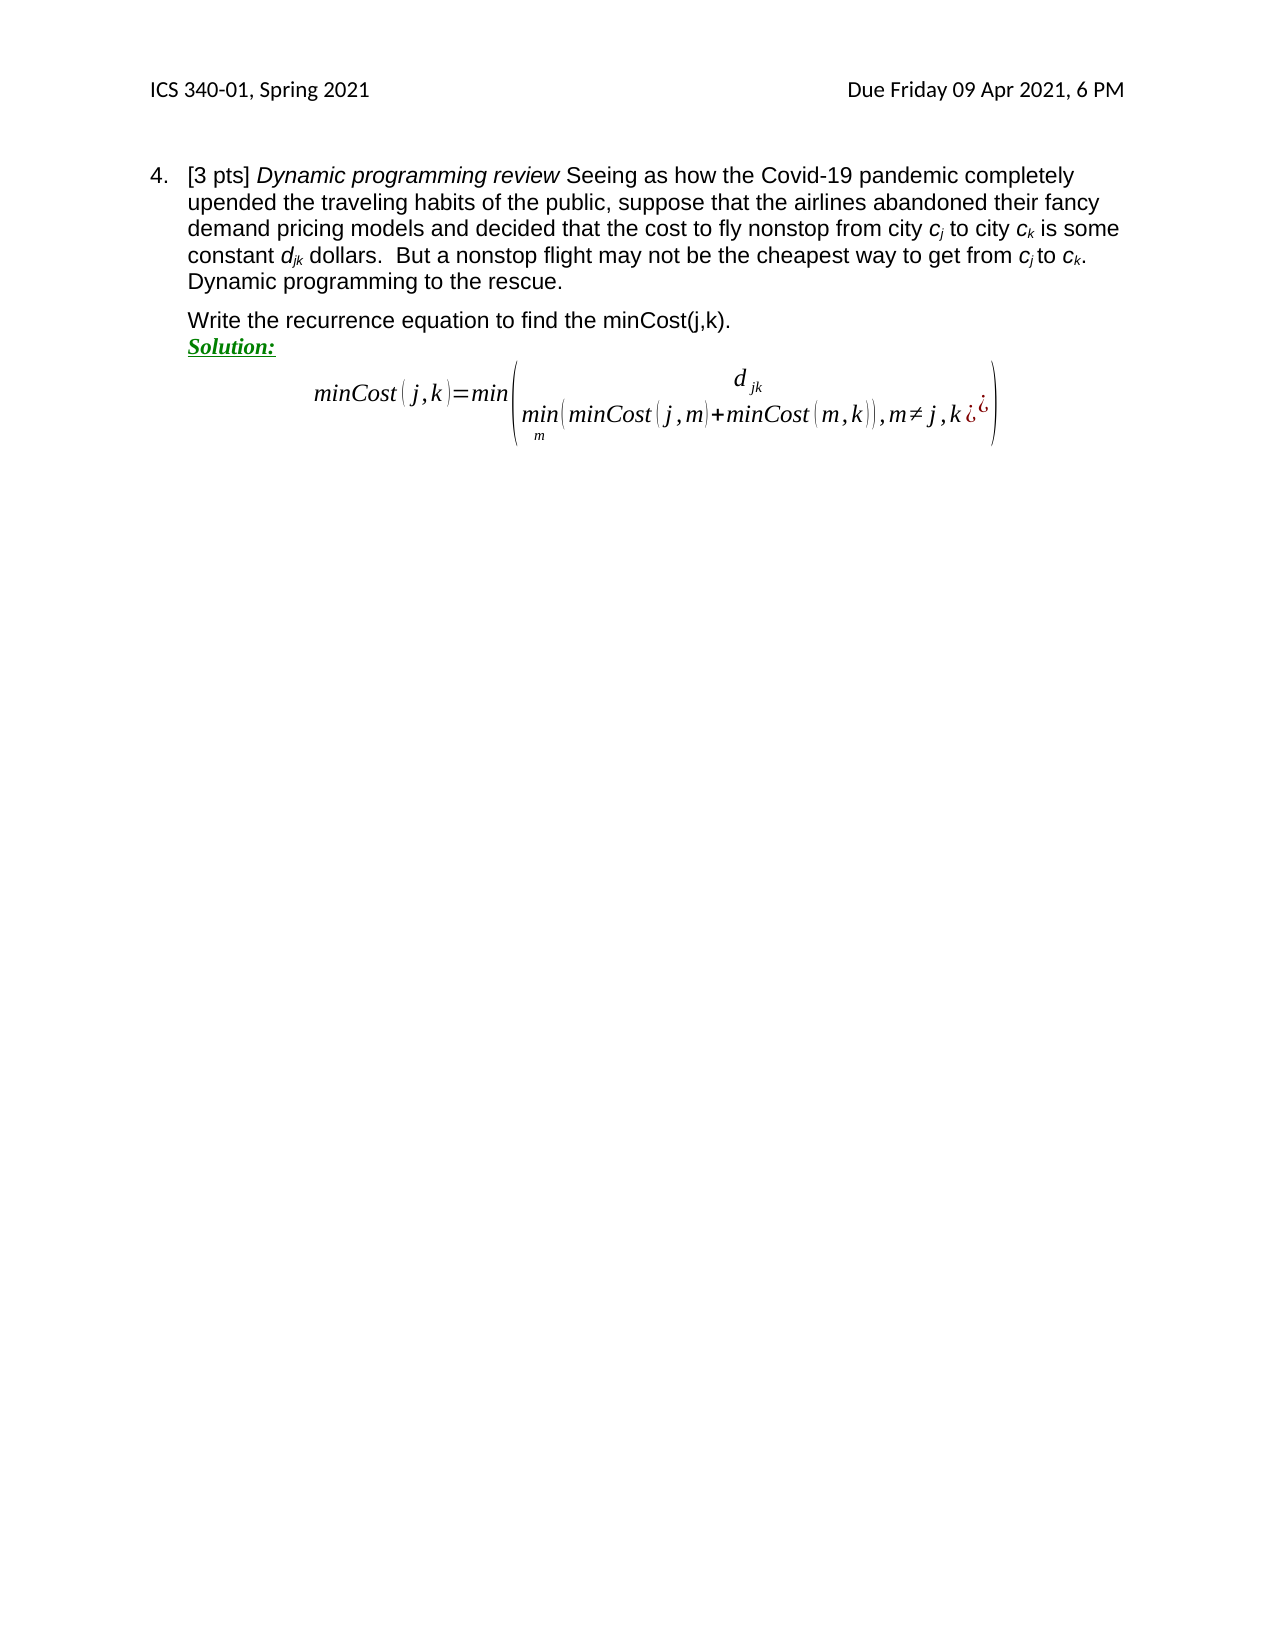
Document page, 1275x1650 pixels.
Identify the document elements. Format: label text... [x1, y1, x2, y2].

text Solution: [187, 333, 1125, 359]
text Write the recurrence equation to find the minCost(j,k). [187, 307, 1125, 333]
list [3 pts] Dynamic programming review Seeing as how the Covid-19 pandemic completely upended the traveling habits of the public, suppose that the airlines abandoned their fancy demand pricing models and decided that the cost to fly nonstop from city cj to city ck is some constant djk dollars. But a nonstop flight may not be the cheapest way to get from cj to ck. Dynamic programming to the rescue. [150, 162, 1125, 294]
